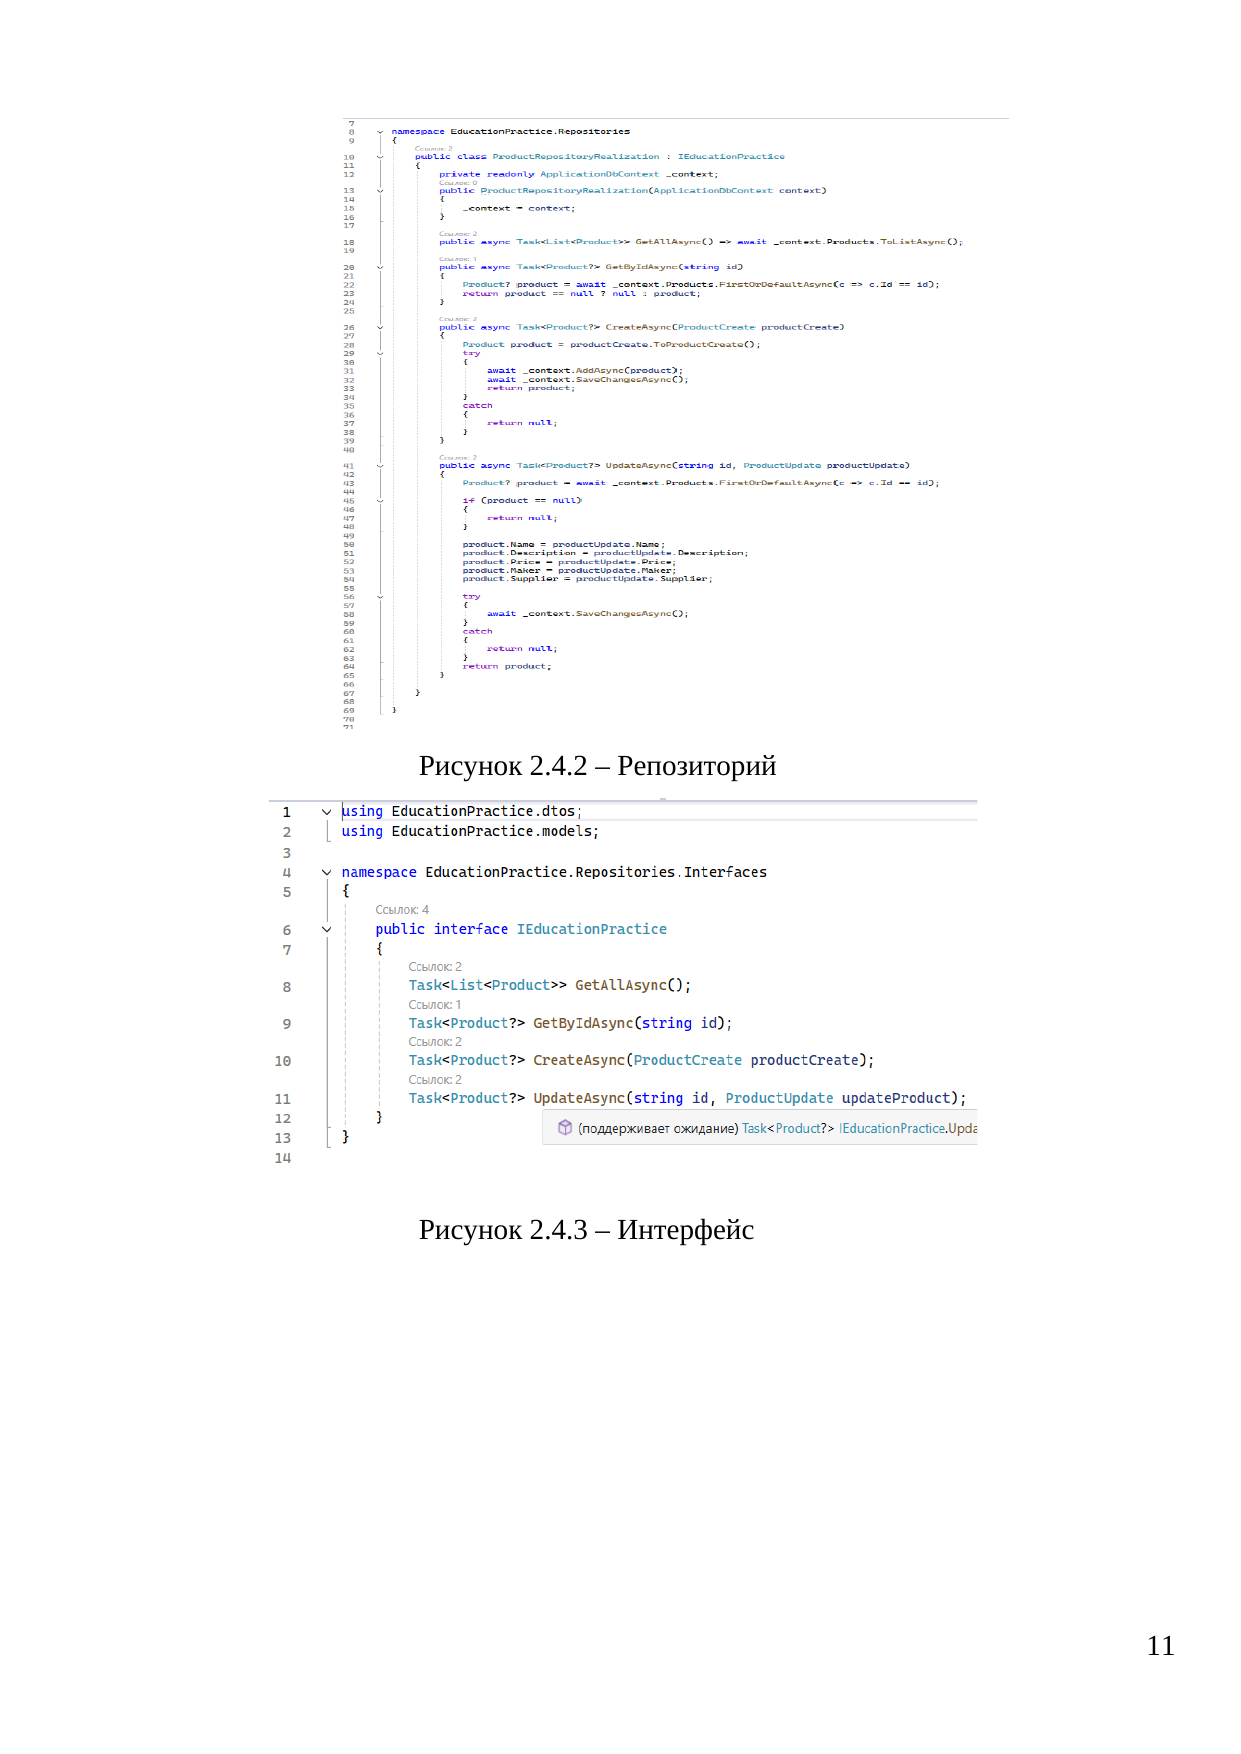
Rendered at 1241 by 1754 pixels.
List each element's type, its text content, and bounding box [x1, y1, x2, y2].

picture [343, 118, 1010, 731]
text Рисунок 2.4.2 – Репозиторий [195, 748, 1175, 782]
picture [268, 798, 978, 1195]
text Рисунок 2.4.3 – Интерфейс [195, 1212, 1175, 1246]
